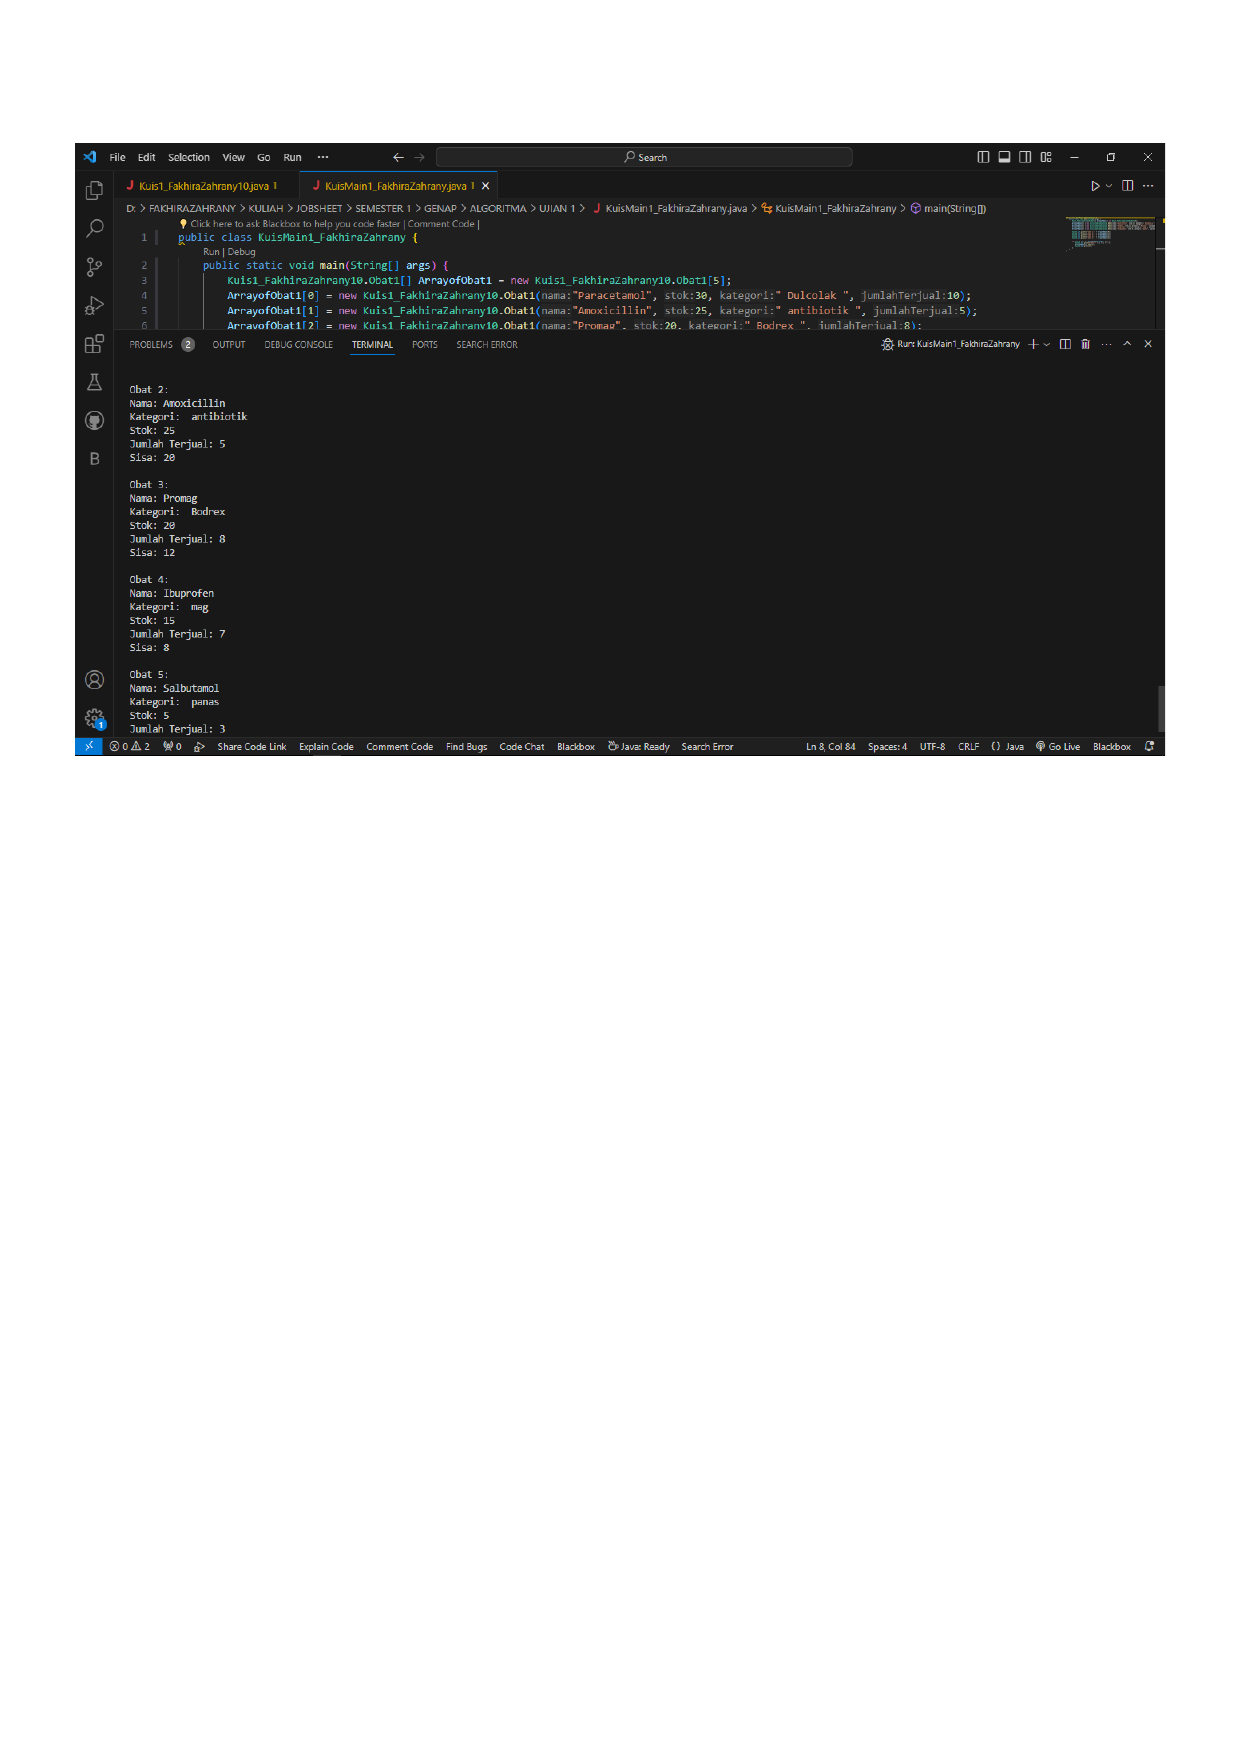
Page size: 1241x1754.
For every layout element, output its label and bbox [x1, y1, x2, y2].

picture [75, 143, 1166, 756]
